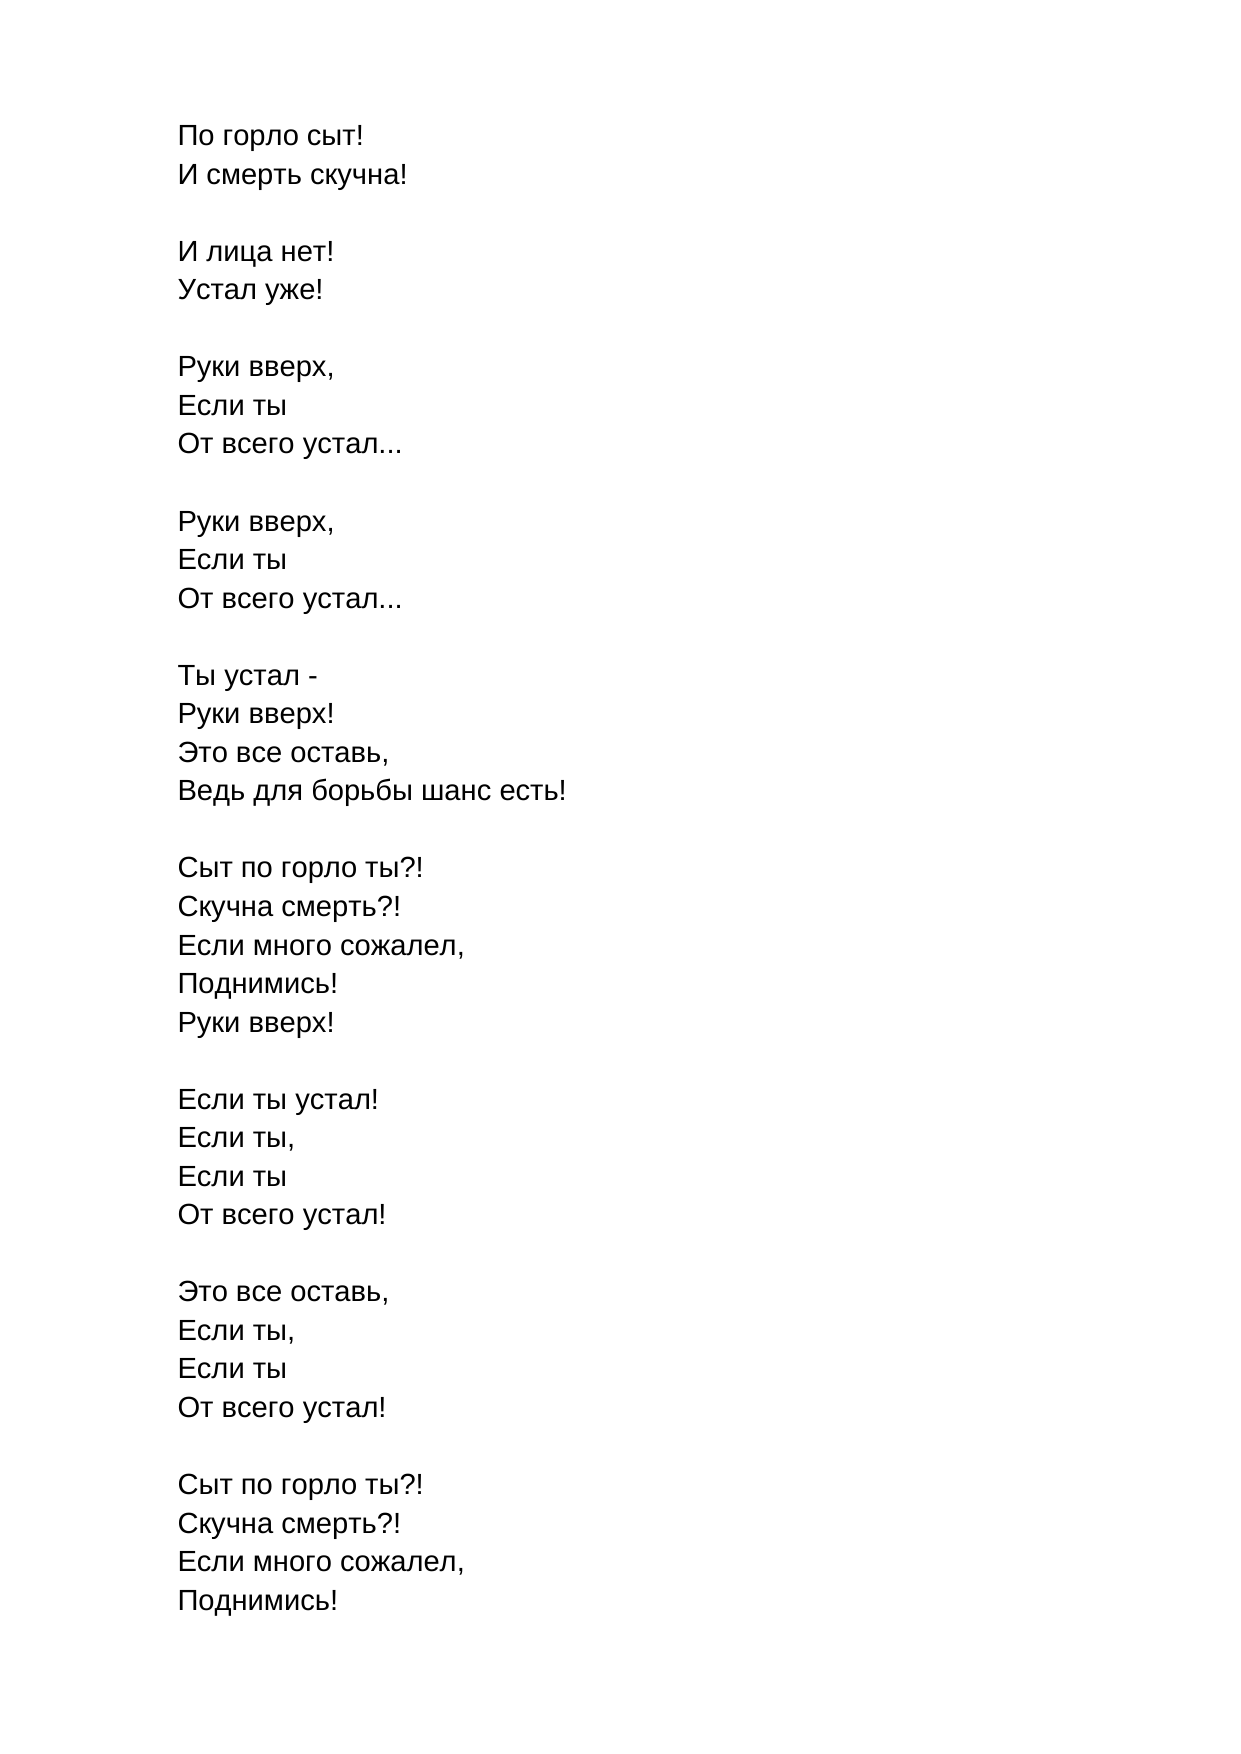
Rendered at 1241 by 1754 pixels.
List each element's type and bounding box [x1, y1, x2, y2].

text [177, 118, 1152, 1616]
